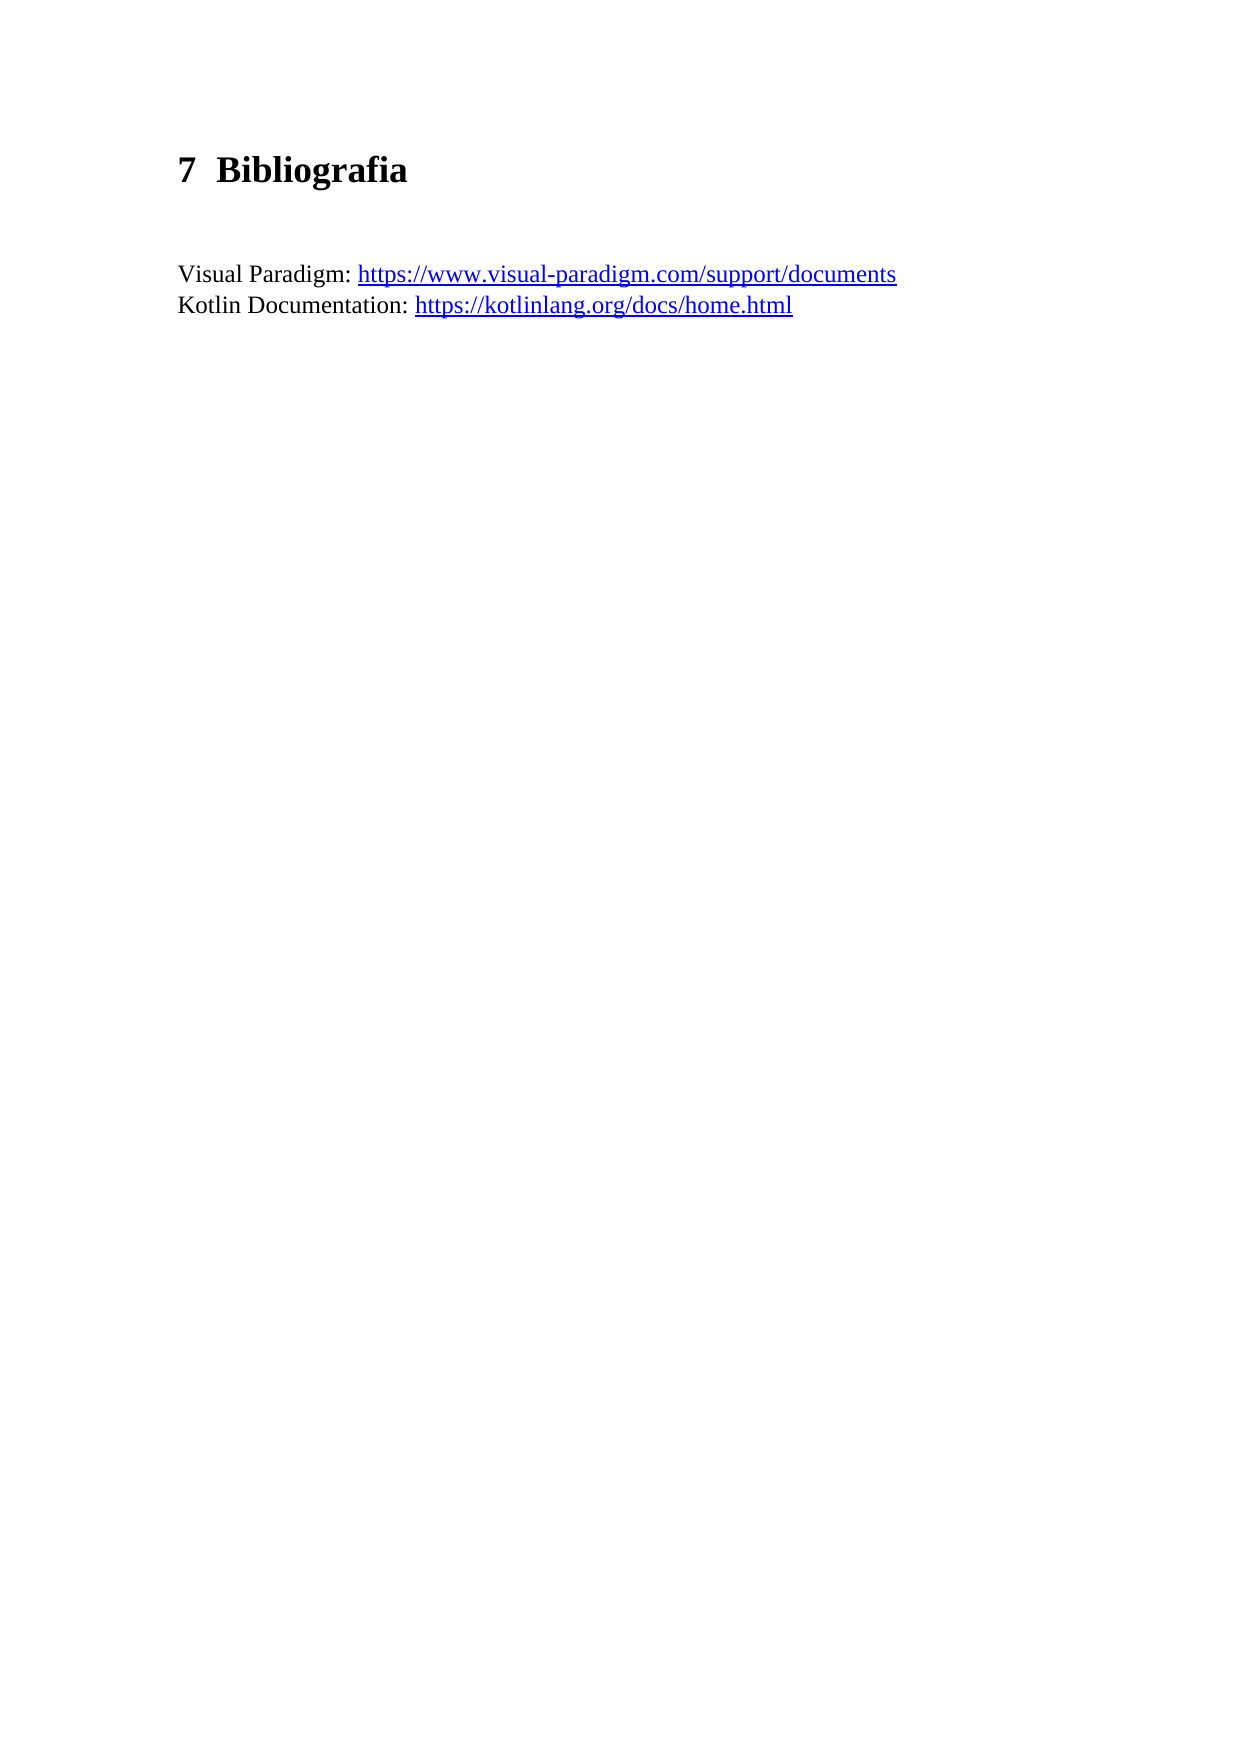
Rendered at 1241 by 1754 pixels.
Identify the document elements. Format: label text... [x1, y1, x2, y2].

text Visual Paradigm: https://www.visual-paradigm.com/support/documents Kotlin Documentation: https://kotlinlang.org/docs/home.html [177, 259, 1063, 319]
list Bibliografia [177, 148, 1063, 191]
